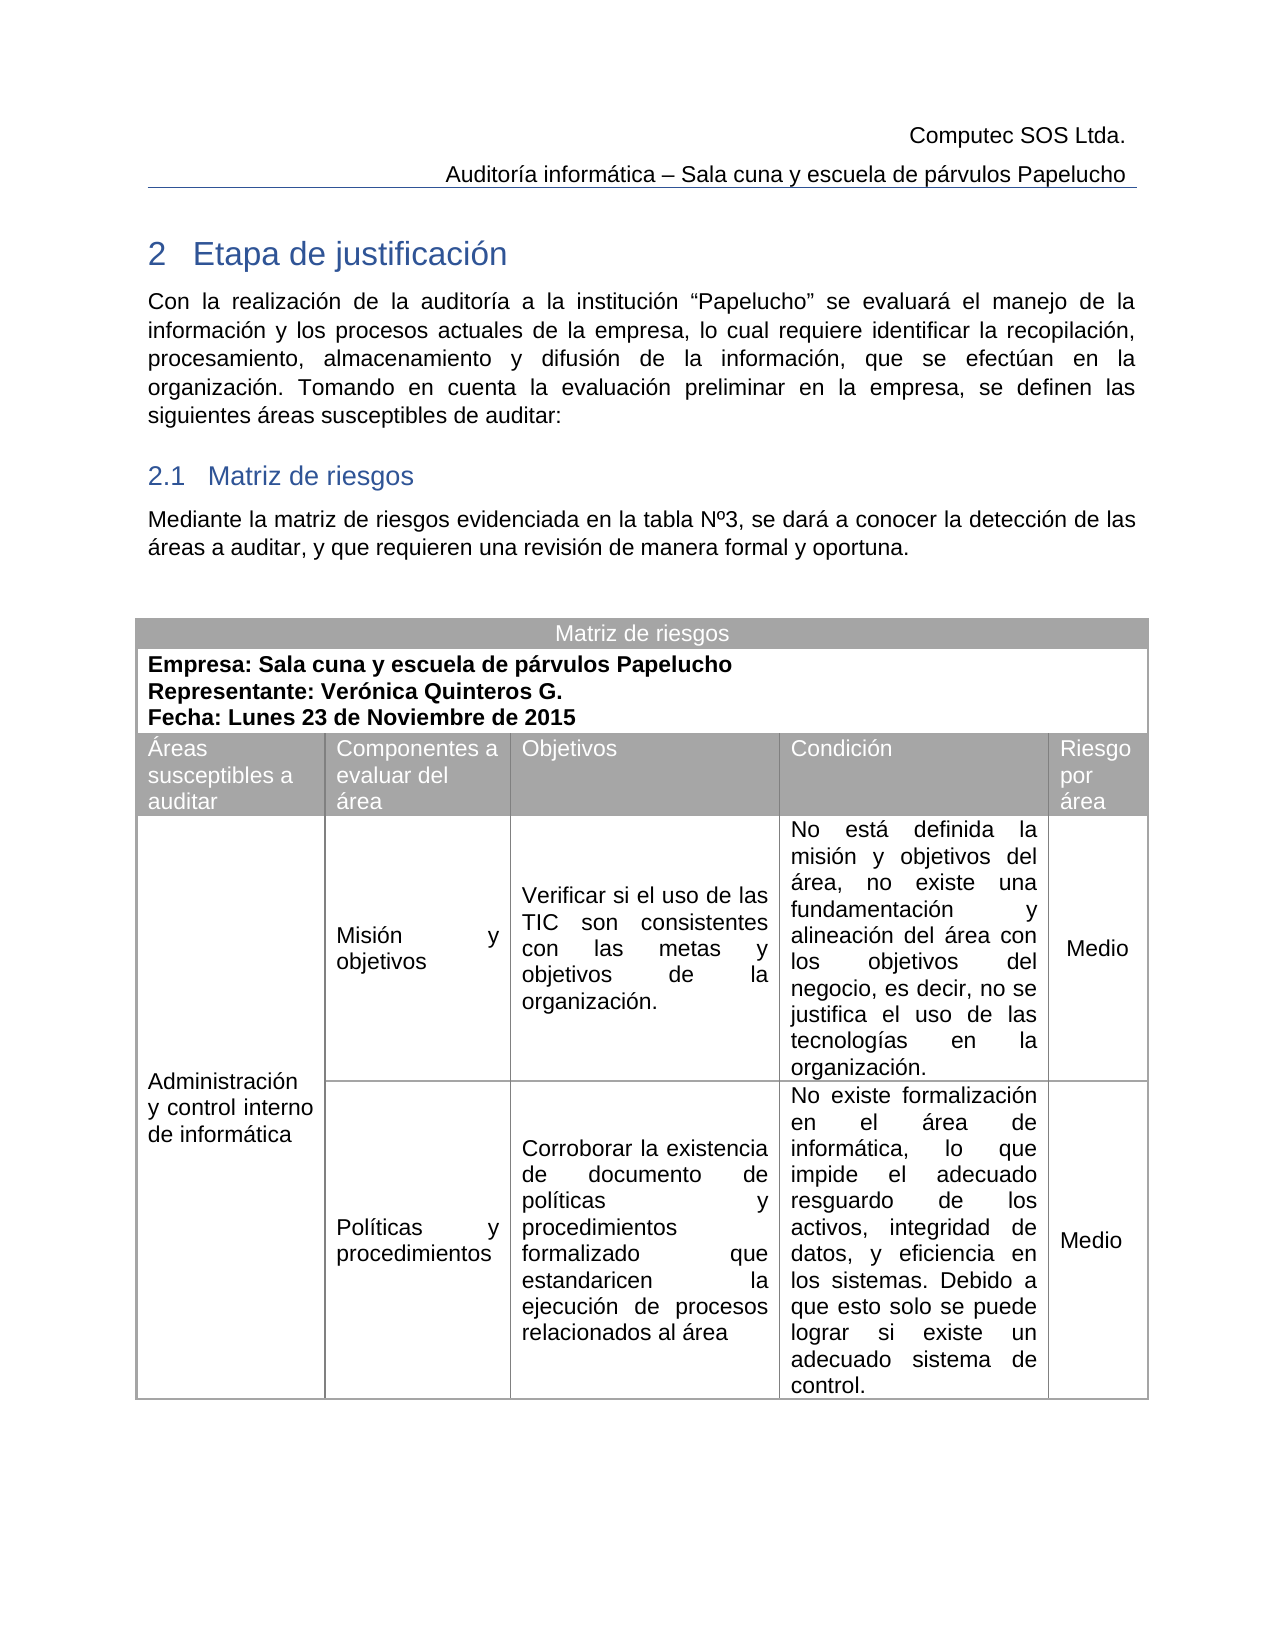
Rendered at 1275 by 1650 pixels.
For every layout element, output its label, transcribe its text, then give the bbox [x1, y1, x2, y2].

text Mediante la matriz de riesgos evidenciada en la tabla Nº3, se dará a conocer la detección de las áreas a auditar, y que requieren una revisión de manera formal y oportuna. [148, 506, 1137, 561]
table_cell Objetivos [511, 735, 779, 814]
table_cell Administración y control interno de informática [138, 816, 324, 1398]
subtitle Matriz de riesgos [148, 459, 1137, 491]
table_cell Medio [1049, 1082, 1147, 1398]
table_cell Corroborar la existencia de documento de políticas y procedimientos formalizado que estandaricen la ejecución de procesos relacionados al área [511, 1082, 779, 1398]
table_cell Áreas susceptibles a auditar [138, 735, 324, 814]
table_header Matriz de riesgos [138, 620, 1147, 647]
table_cell Condición [780, 735, 1048, 814]
table_cell Medio [1049, 816, 1147, 1080]
text Con la realización de la auditoría a la institución “Papelucho” se evaluará el manejo de la información y los procesos actuales de la empresa, lo cual requiere identificar la recopilación, procesamiento, almacenamiento y difusión de la información, que se efectúan en la organización. Tomando en cuenta la evaluación preliminar en la empresa, se definen las siguientes áreas susceptibles de auditar: [148, 288, 1137, 428]
table_cell No está definida la misión y objetivos del área, no existe una fundamentación y alineación del área con los objetivos del negocio, es decir, no se justifica el uso de las tecnologías en la organización. [780, 816, 1048, 1080]
table_cell Políticas y procedimientos [326, 1082, 510, 1398]
table_cell Riesgo por área [1049, 735, 1147, 814]
table_cell Empresa: Sala cuna y escuela de párvulos Papelucho Representante: Verónica Quinteros G. Fecha: Lunes 23 de Noviembre de 2015 [138, 649, 1147, 733]
table_cell Componentes a evaluar del área [326, 735, 510, 814]
subtitle Etapa de justificación [148, 234, 1137, 273]
table_cell No existe formalización en el área de informática, lo que impide el adecuado resguardo de los activos, integridad de datos, y eficiencia en los sistemas. Debido a que esto solo se puede lograr si existe un adecuado sistema de control. [780, 1082, 1048, 1398]
table_cell Verificar si el uso de las TIC son consistentes con las metas y objetivos de la organización. [511, 816, 779, 1080]
table_cell Misión y objetivos [326, 816, 510, 1080]
